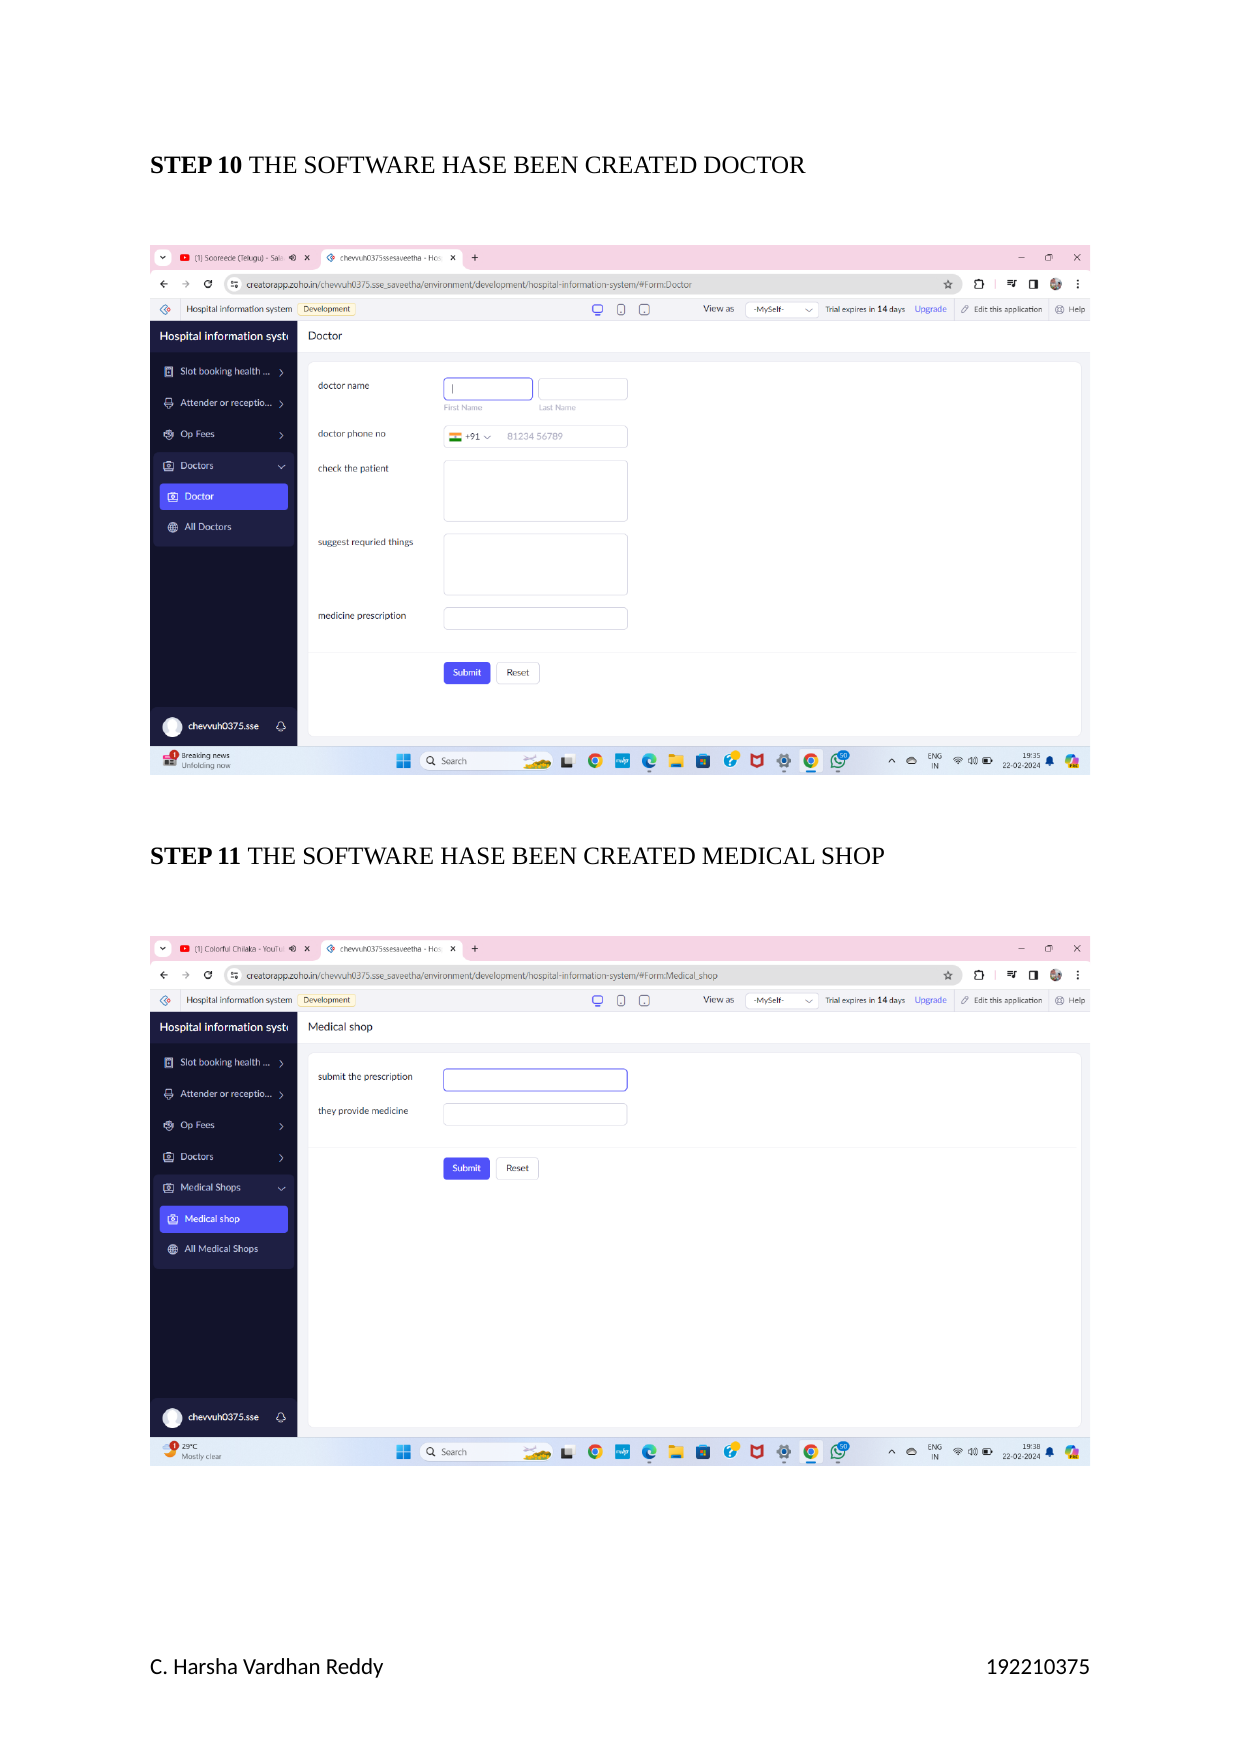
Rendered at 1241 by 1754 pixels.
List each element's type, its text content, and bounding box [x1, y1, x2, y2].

picture [150, 245, 1091, 775]
picture [150, 936, 1091, 1466]
text STEP 10 THE SOFTWARE HASE BEEN CREATED DOCTOR [150, 150, 1090, 179]
text STEP 11 THE SOFTWARE HASE BEEN CREATED MEDICAL SHOP [150, 841, 1090, 869]
